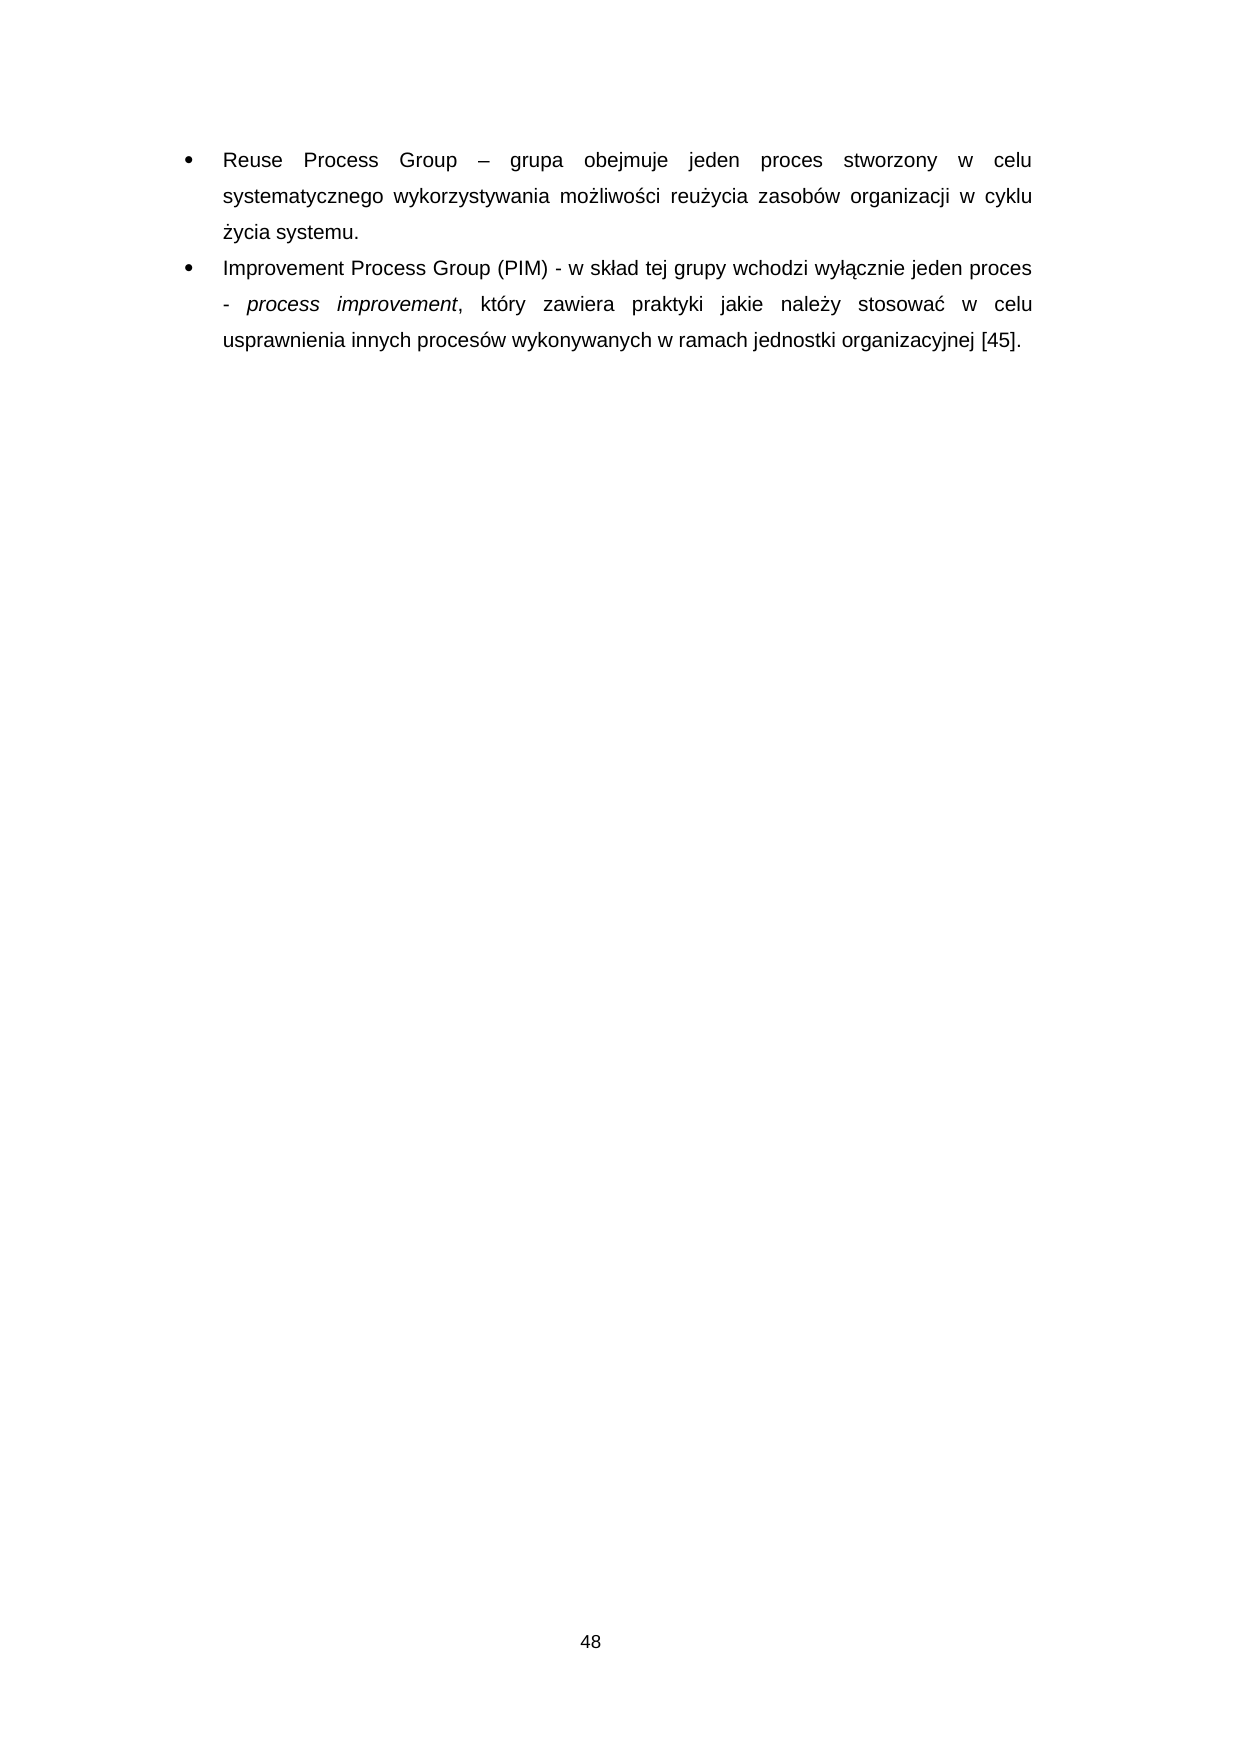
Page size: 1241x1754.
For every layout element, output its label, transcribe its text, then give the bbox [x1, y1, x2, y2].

list Improvement Process Group (PIM) - w skład tej grupy wchodzi wyłącznie jeden proces - process improvement, który zawiera praktyki jakie należy stosować w celu usprawnienia innych procesów wykonywanych w ramach jednostki organizacyjnej . [185, 256, 1033, 352]
list Reuse Process Group – grupa obejmuje jeden proces stworzony w celu systematycznego wykorzystywania możliwości reużycia zasobów organizacji w cyklu życia systemu. [185, 148, 1033, 244]
